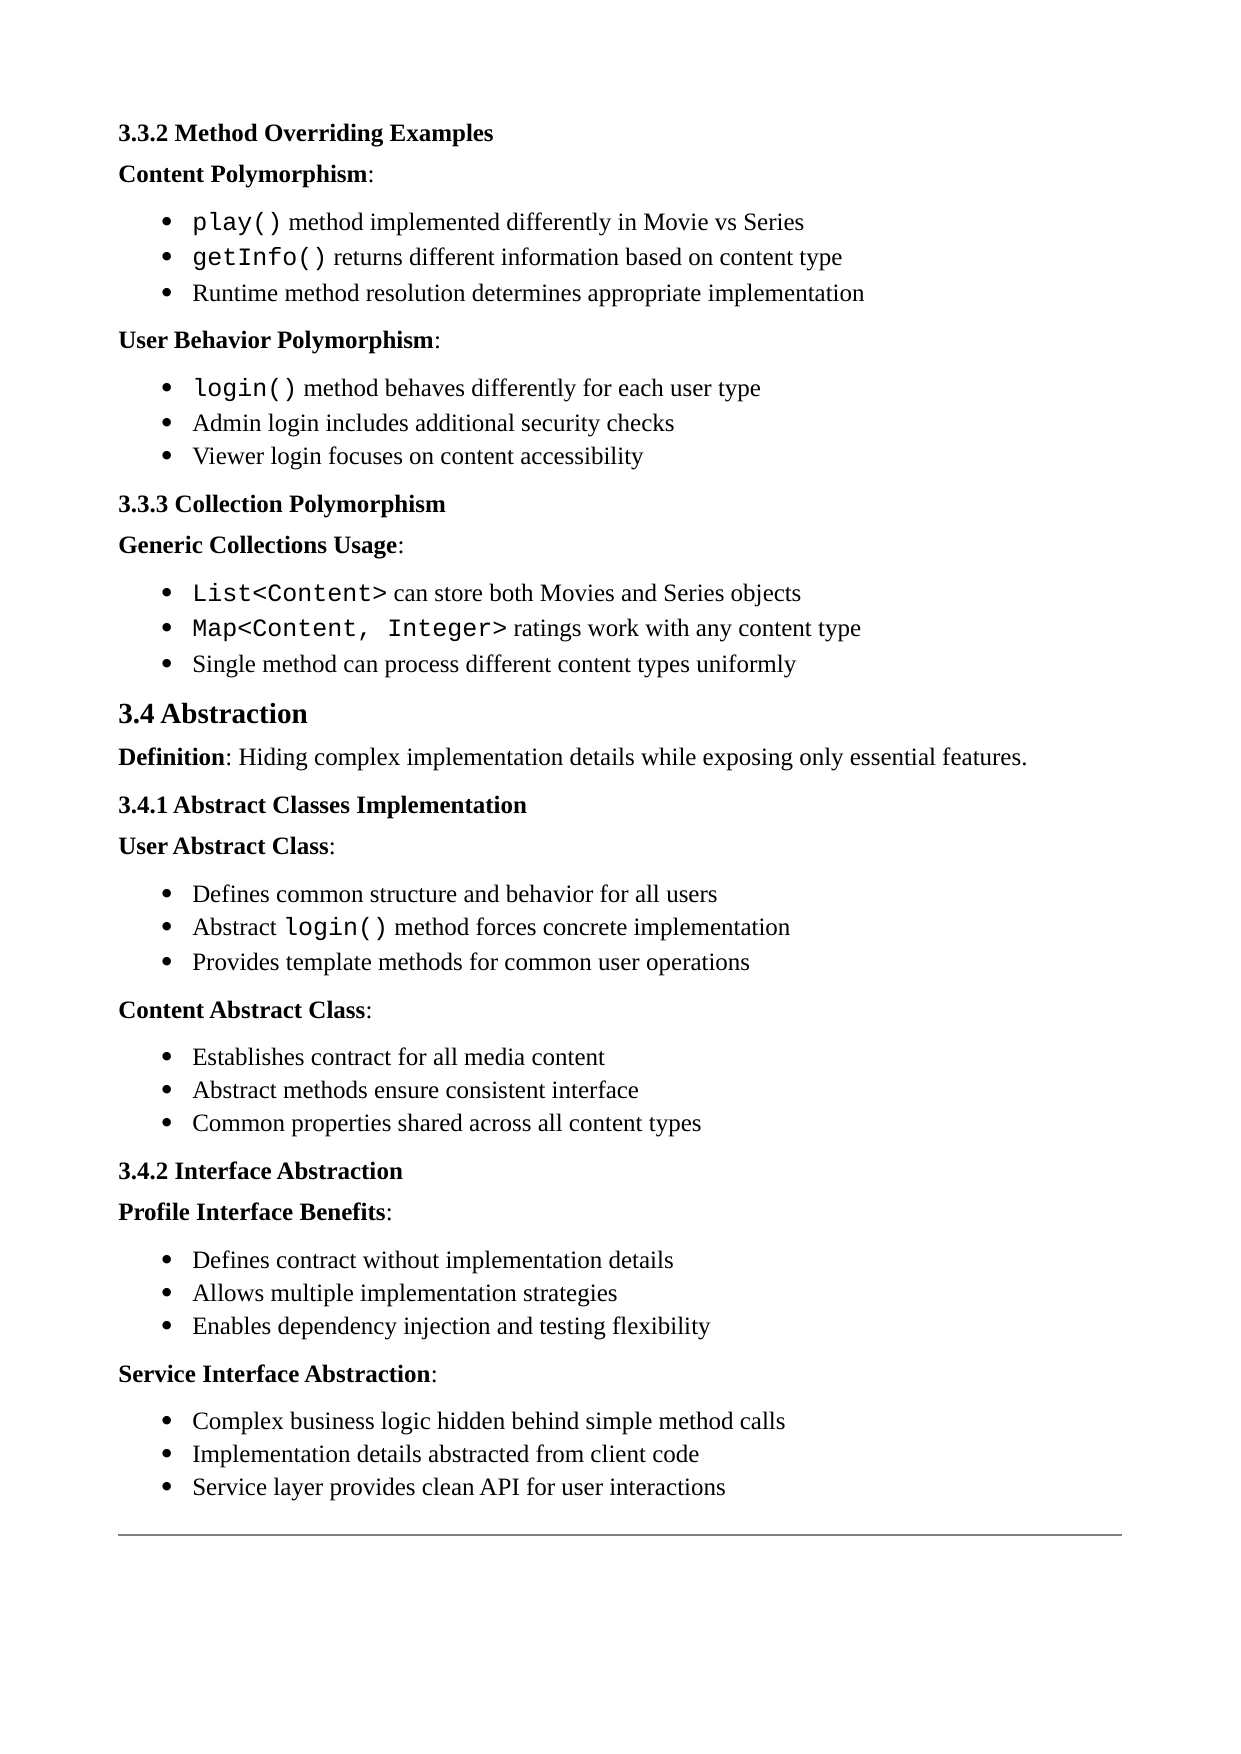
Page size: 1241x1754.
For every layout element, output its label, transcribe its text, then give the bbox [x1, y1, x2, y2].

list Service layer provides clean API for user interactions [162, 1472, 1122, 1501]
list Common properties shared across all content types [162, 1108, 1122, 1137]
list Provides template methods for common user operations [162, 947, 1122, 976]
subtitle 3.4 Abstraction [118, 696, 1122, 730]
text User Behavior Polymorphism: [118, 325, 1122, 354]
list Defines contract without implementation details [162, 1245, 1122, 1274]
subtitle 3.3.2 Method Overriding Examples [118, 118, 1122, 147]
text Generic Collections Usage: [118, 530, 1122, 559]
list Viewer login focuses on content accessibility [162, 441, 1122, 470]
list Admin login includes additional security checks [162, 408, 1122, 437]
list Defines common structure and behavior for all users [162, 879, 1122, 908]
list getInfo() returns different information based on content type [162, 242, 1122, 273]
text Profile Interface Benefits: [118, 1197, 1122, 1226]
list Abstract methods ensure consistent interface [162, 1076, 1122, 1104]
list Allows multiple implementation strategies [162, 1278, 1122, 1307]
list Enables dependency injection and testing flexibility [162, 1311, 1122, 1340]
list play() method implemented differently in Movie vs Series [162, 207, 1122, 238]
text User Abstract Class: [118, 831, 1122, 860]
text Definition: Hiding complex implementation details while exposing only essential features. [118, 742, 1122, 771]
list Abstract login() method forces concrete implementation [162, 912, 1122, 943]
subtitle 3.4.2 Interface Abstraction [118, 1156, 1122, 1185]
text Service Interface Abstraction: [118, 1359, 1122, 1387]
list Map<Content, Integer> ratings work with any content type [162, 613, 1122, 644]
list Establishes contract for all media content [162, 1042, 1122, 1071]
subtitle 3.4.1 Abstract Classes Implementation [118, 790, 1122, 819]
list List<Content> can store both Movies and Series objects [162, 578, 1122, 609]
list login() method behaves differently for each user type [162, 373, 1122, 404]
list Single method can process different content types uniformly [162, 649, 1122, 677]
list Complex business logic hidden behind simple method calls [162, 1406, 1122, 1435]
subtitle 3.3.3 Collection Polymorphism [118, 489, 1122, 518]
list Runtime method resolution determines appropriate implementation [162, 278, 1122, 307]
text Content Polymorphism: [118, 159, 1122, 188]
text Content Abstract Class: [118, 995, 1122, 1024]
list Implementation details abstracted from client code [162, 1439, 1122, 1468]
